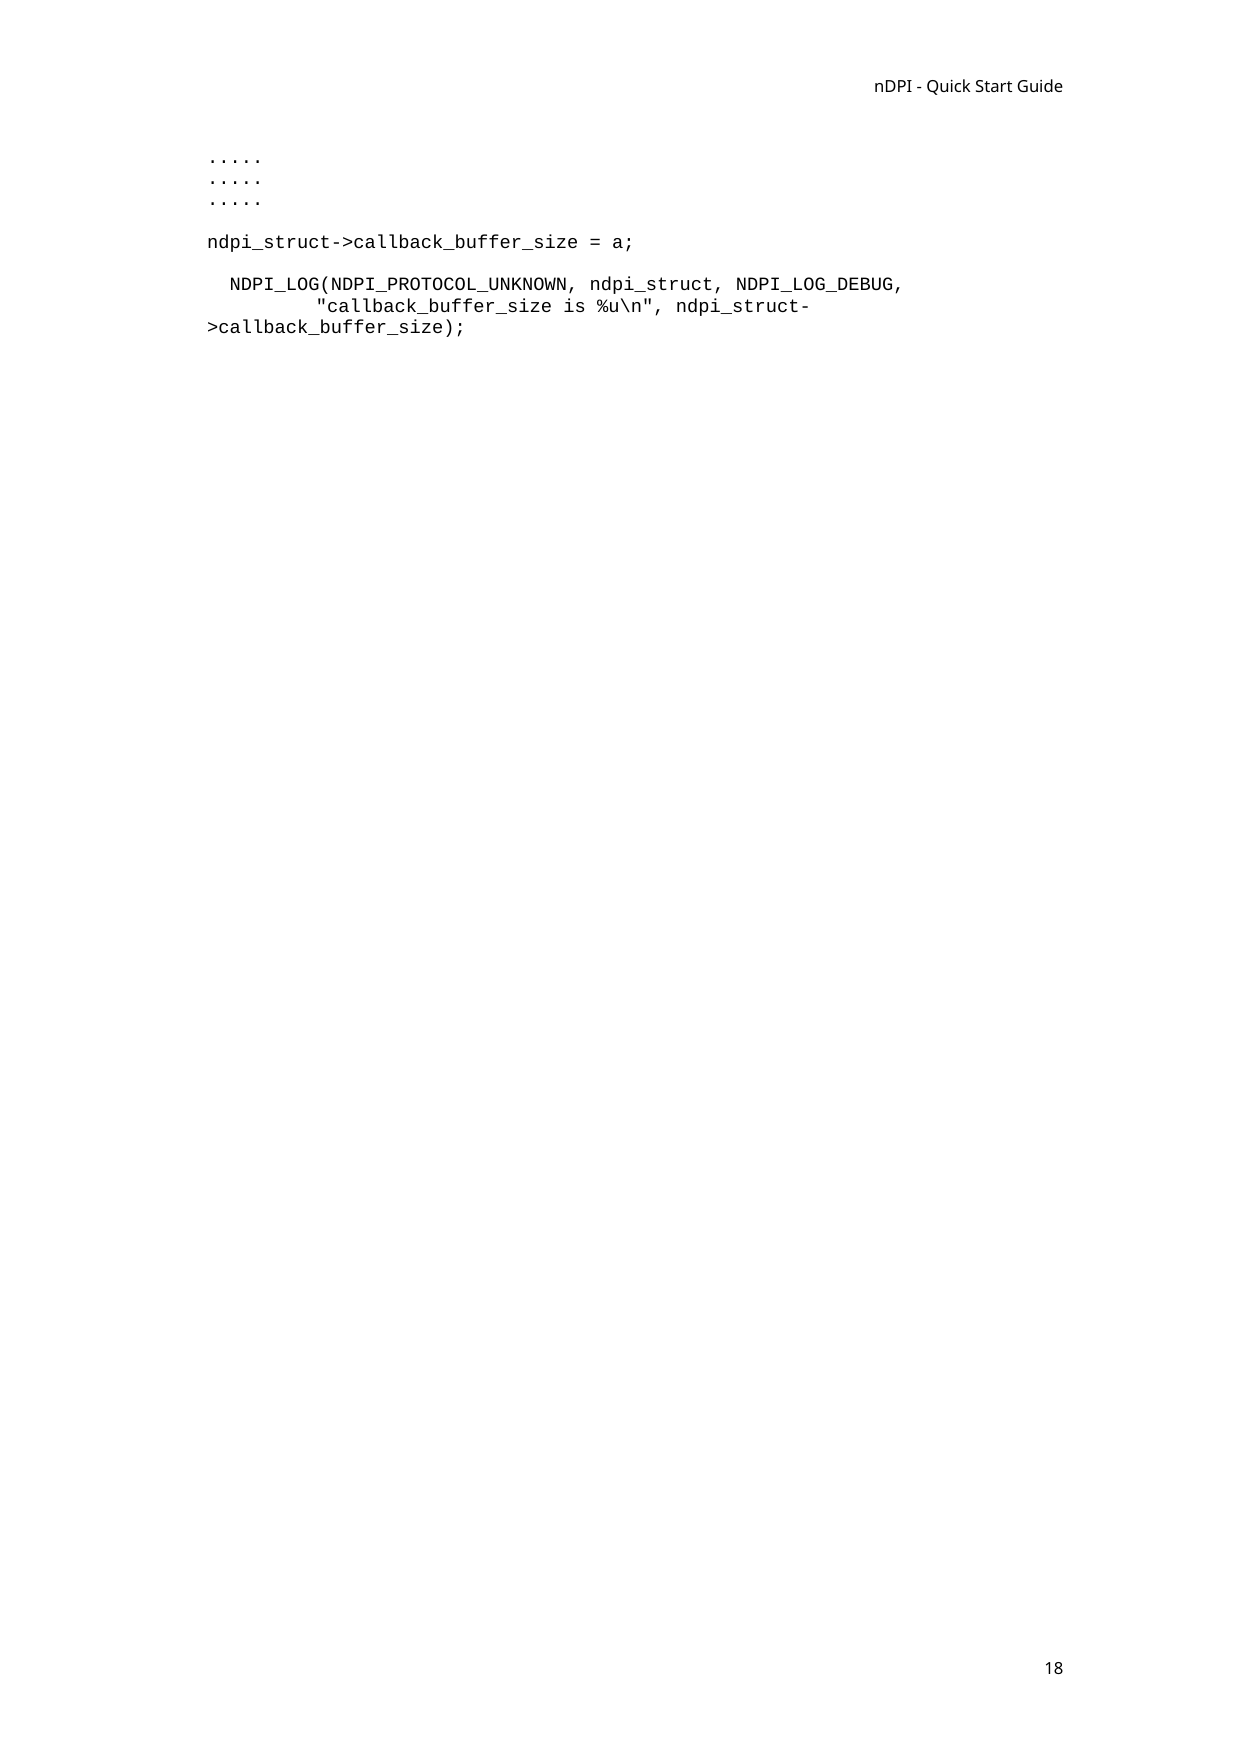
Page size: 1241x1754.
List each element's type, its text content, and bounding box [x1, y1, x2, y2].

text "callback_buffer_size is %u\n", ndpi_struct->callback_buffer_size); [207, 296, 1063, 339]
text NDPI_LOG(NDPI_PROTOCOL_UNKNOWN, ndpi_struct, NDPI_LOG_DEBUG, [207, 275, 1063, 296]
text ..... [207, 169, 1063, 190]
text ..... [207, 190, 1063, 211]
text ndpi_struct->callback_buffer_size = a; [207, 233, 1063, 254]
text ..... [207, 148, 1063, 169]
